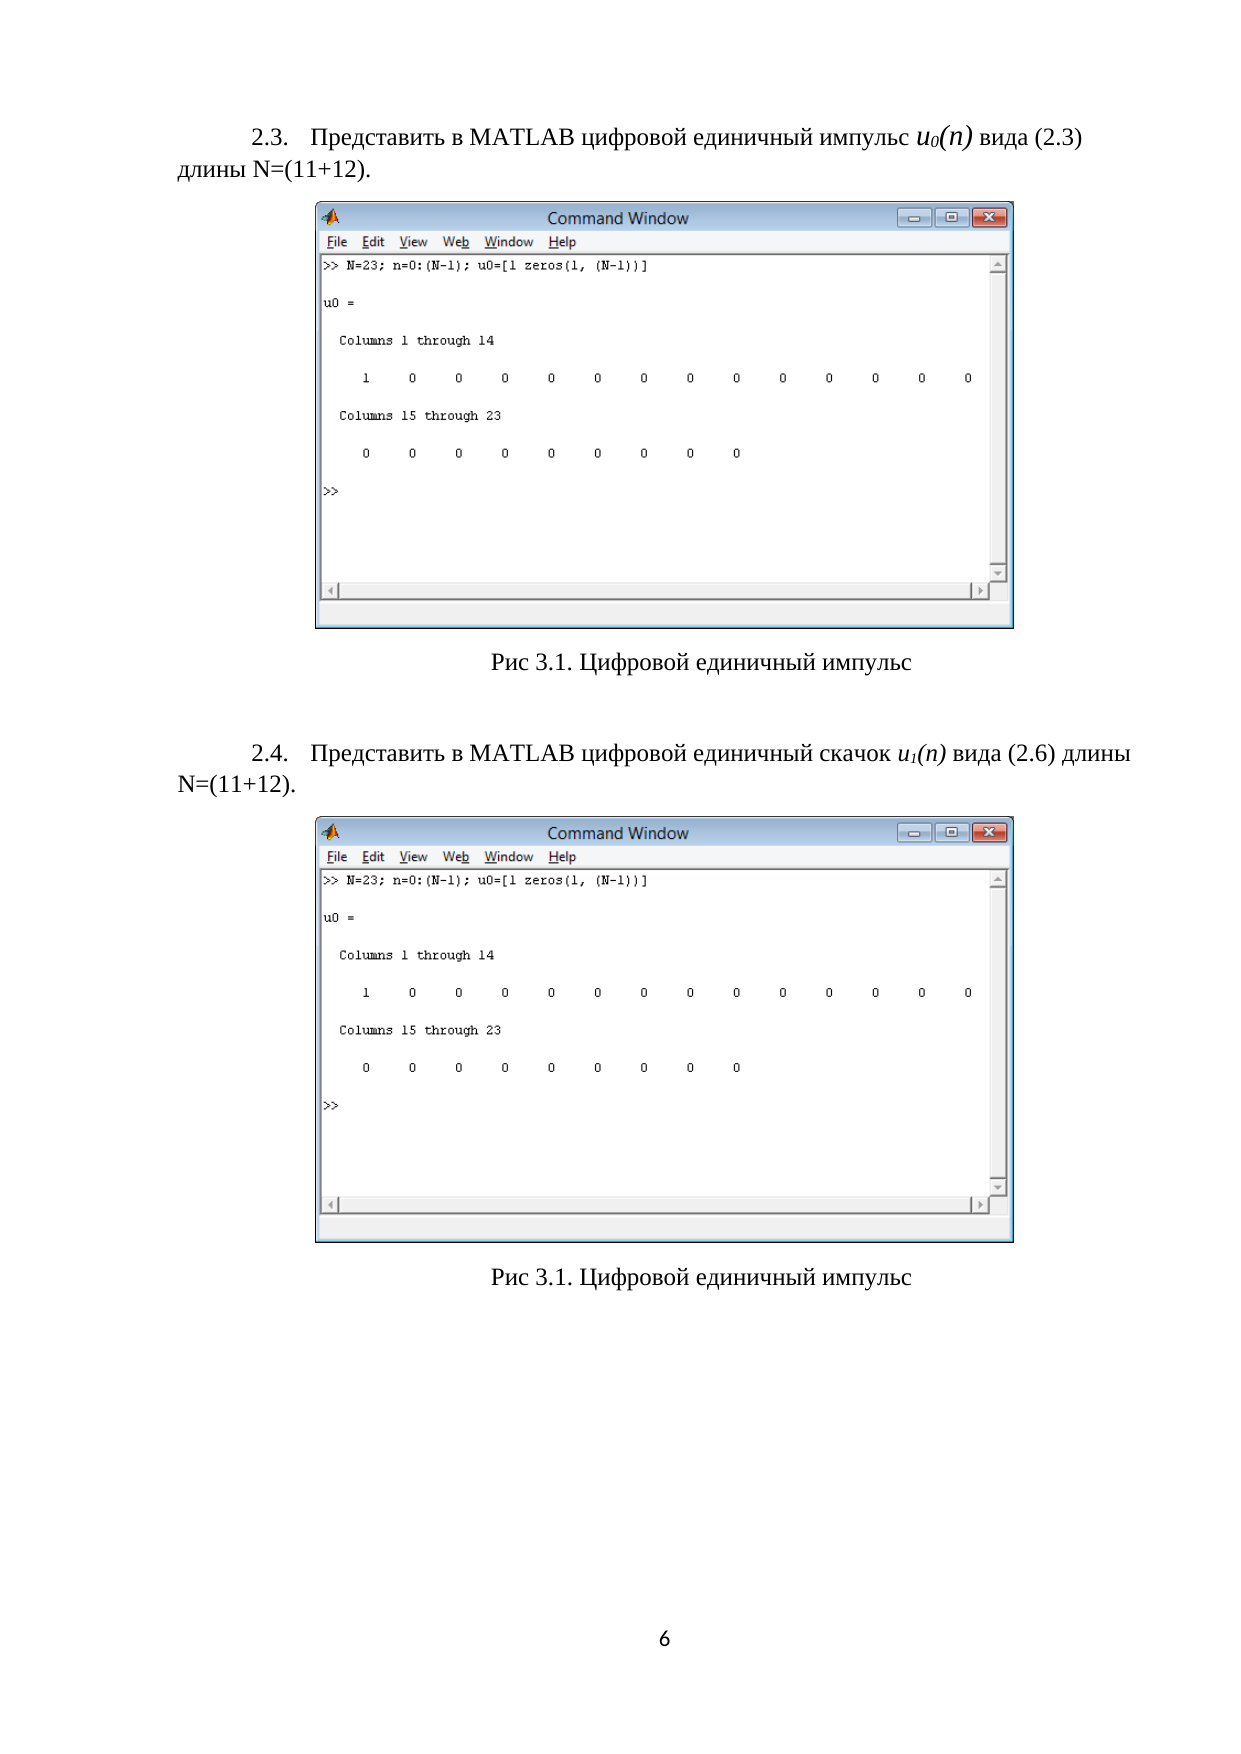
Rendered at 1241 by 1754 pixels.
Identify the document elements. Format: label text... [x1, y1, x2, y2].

list Представить в MATLAB цифровой единичный импульс u0(n) вида (2.3) длины N=(11+12). [177, 118, 1152, 183]
picture [315, 201, 1014, 629]
text Рис 3.1. Цифровой единичный импульс [177, 1262, 1152, 1291]
text Рис 3.1. Цифровой единичный импульс [177, 647, 1152, 676]
picture [315, 816, 1014, 1243]
list Представить в MATLAB цифровой единичный скачок u1(n) вида (2.6) длины N=(11+12). [177, 738, 1152, 798]
